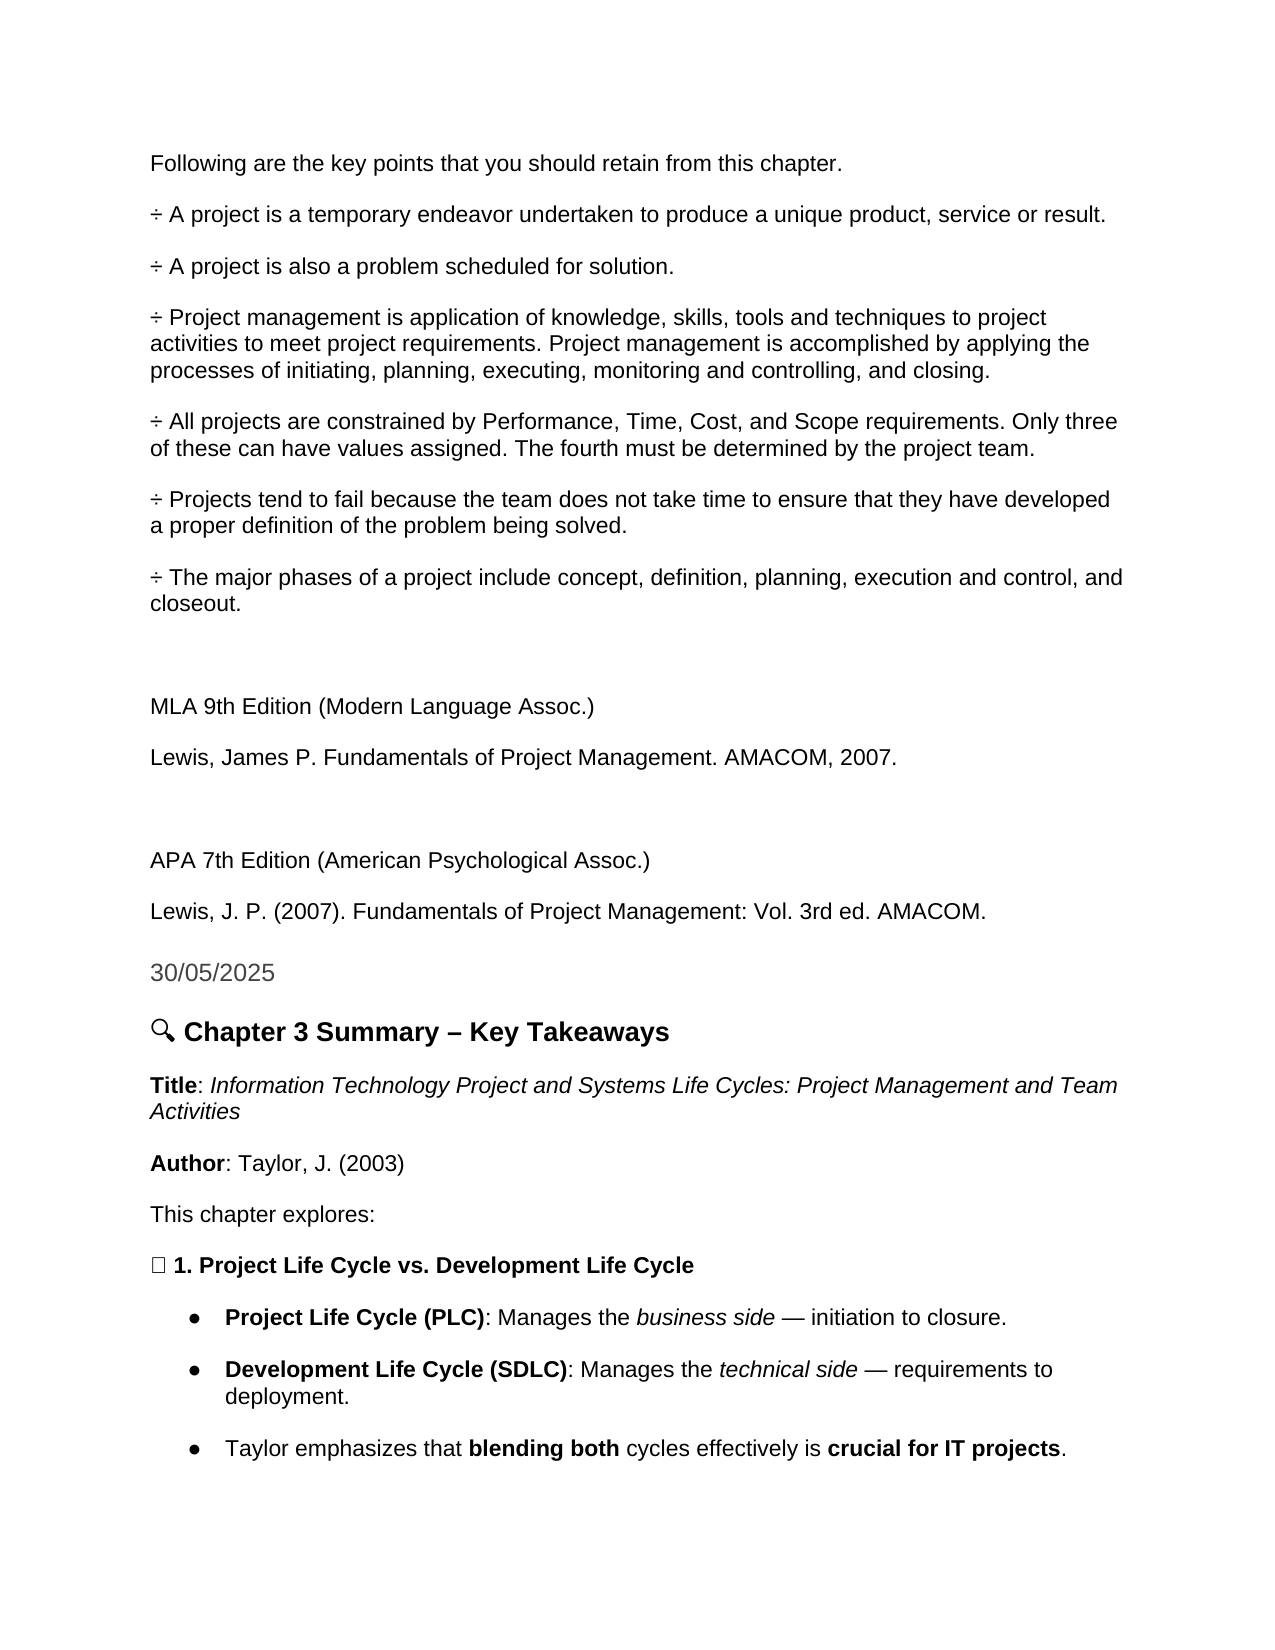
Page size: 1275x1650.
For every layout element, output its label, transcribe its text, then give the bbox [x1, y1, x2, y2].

text Lewis, J. P. (2007). Fundamentals of Project Management: Vol. 3rd ed. AMACOM. [150, 898, 1125, 924]
list Taylor emphasizes that blending both cycles effectively is crucial for IT projects. [187, 1435, 1125, 1488]
text Title: Information Technology Project and Systems Life Cycles: Project Management and Team Activities [150, 1072, 1125, 1124]
text ÷ The major phases of a project include concept, definition, planning, execution and control, and closeout. [150, 563, 1125, 616]
text ÷ Projects tend to fail because the team does not take time to ensure that they have developed a proper definition of the problem being solved. [150, 486, 1125, 538]
text ÷ Project management is application of knowledge, skills, tools and techniques to project activities to meet project requirements. Project management is accomplished by applying the processes of initiating, planning, executing, monitoring and controlling, and closing. [150, 304, 1125, 383]
subtitle 30/05/2025 [150, 958, 1125, 986]
text This chapter explores: [150, 1201, 1125, 1227]
text MLA 9th Edition (Modern Language Assoc.) [150, 693, 1125, 719]
text Author: Taylor, J. (2003) [150, 1149, 1125, 1176]
text APA 7th Edition (American Psychological Assoc.) [150, 847, 1125, 873]
text Lewis, James P. Fundamentals of Project Management. AMACOM, 2007. [150, 744, 1125, 770]
subtitle 🔁 1. Project Life Cycle vs. Development Life Cycle [150, 1252, 1125, 1279]
text ÷ A project is also a problem scheduled for solution. [150, 253, 1125, 279]
subtitle 🔍 Chapter 3 Summary – Key Takeaways [150, 1016, 1125, 1047]
text ÷ All projects are constrained by Performance, Time, Cost, and Scope requirements. Only three of these can have values assigned. The fourth must be determined by the project team. [150, 408, 1125, 461]
list Project Life Cycle (PLC): Manages the business side — initiation to closure. [187, 1304, 1125, 1356]
text ÷ A project is a temporary endeavor undertaken to produce a unique product, service or result. [150, 201, 1125, 228]
list Development Life Cycle (SDLC): Manages the technical side — requirements to deployment. [187, 1356, 1125, 1435]
text Following are the key points that you should retain from this chapter. [150, 150, 1125, 176]
